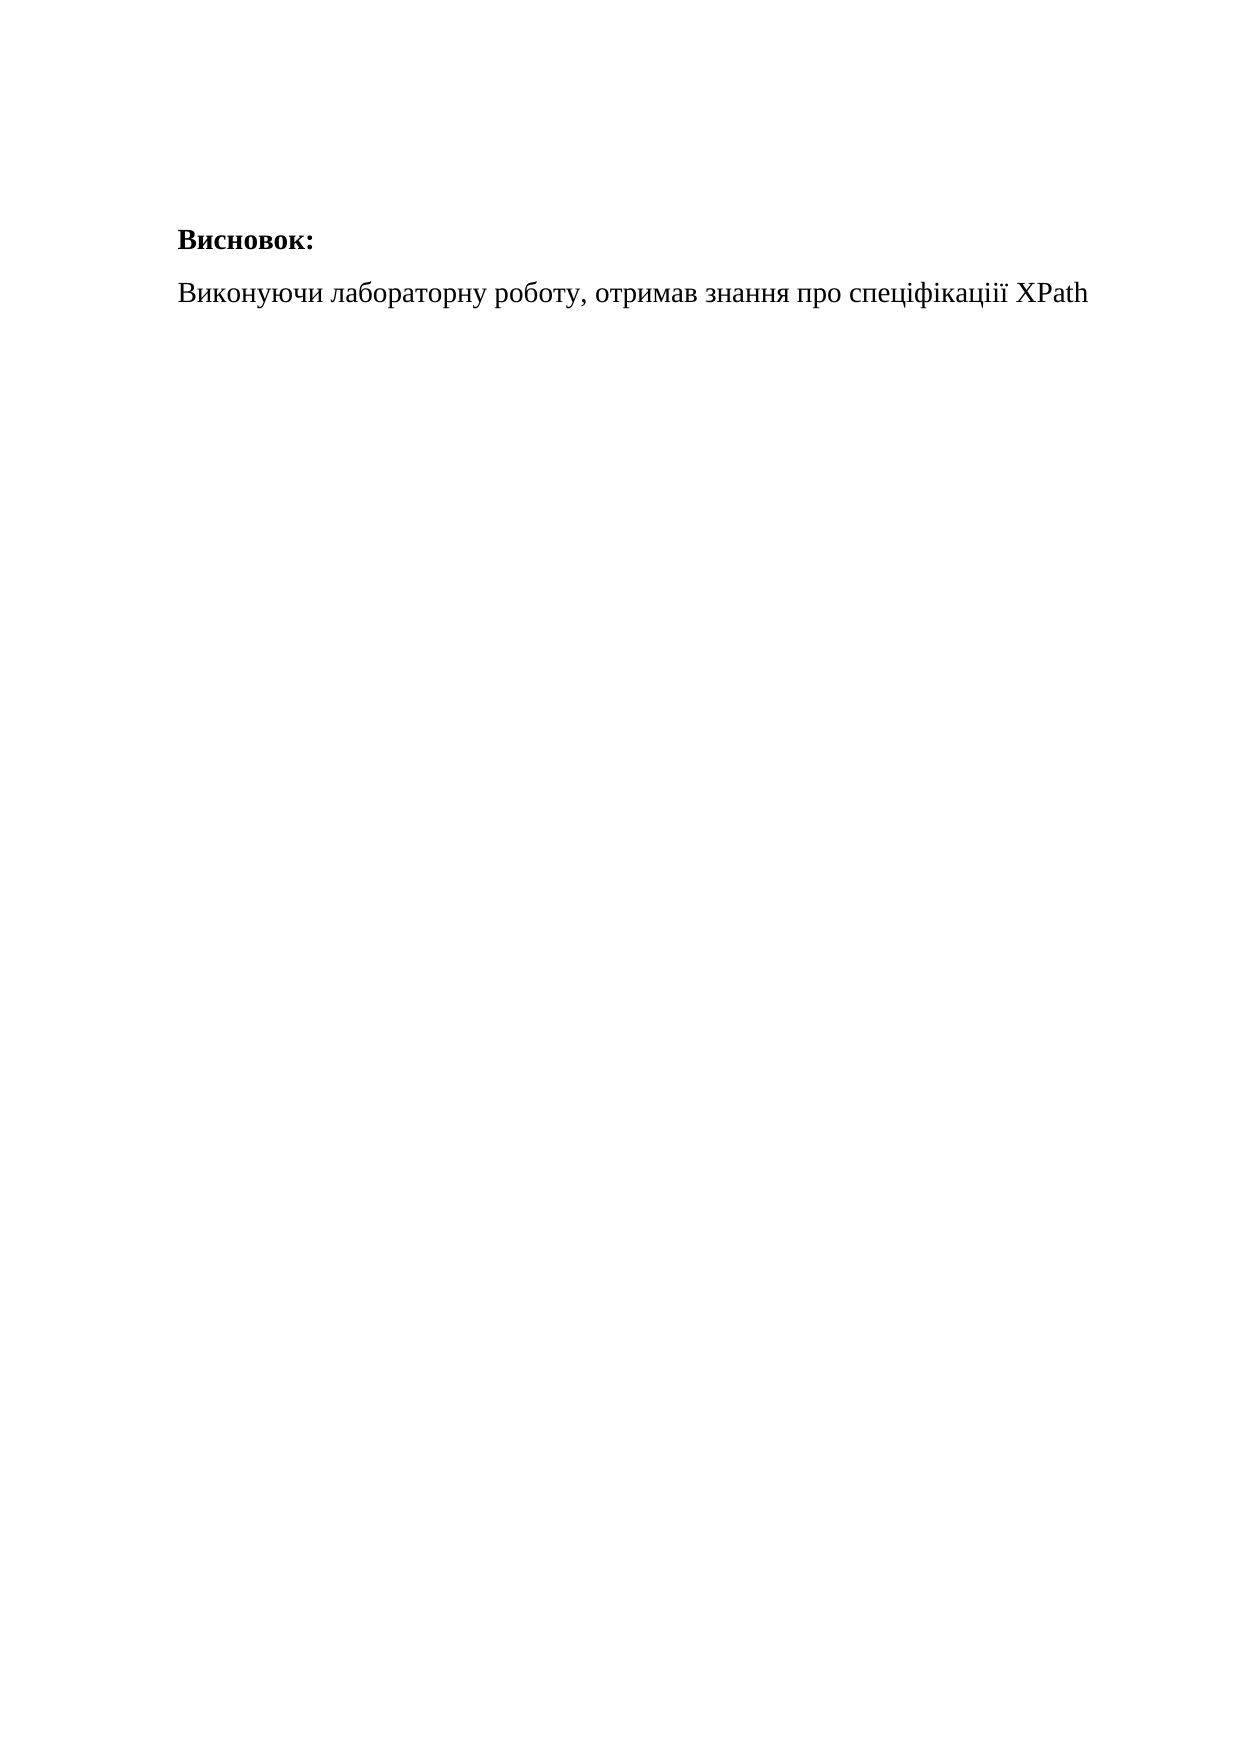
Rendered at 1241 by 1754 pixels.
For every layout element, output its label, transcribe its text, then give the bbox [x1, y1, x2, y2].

text Висновок: [177, 222, 1152, 256]
text Виконуючи лабораторну роботу, отримав знання про спеціфікаціії XPath [177, 275, 1152, 308]
